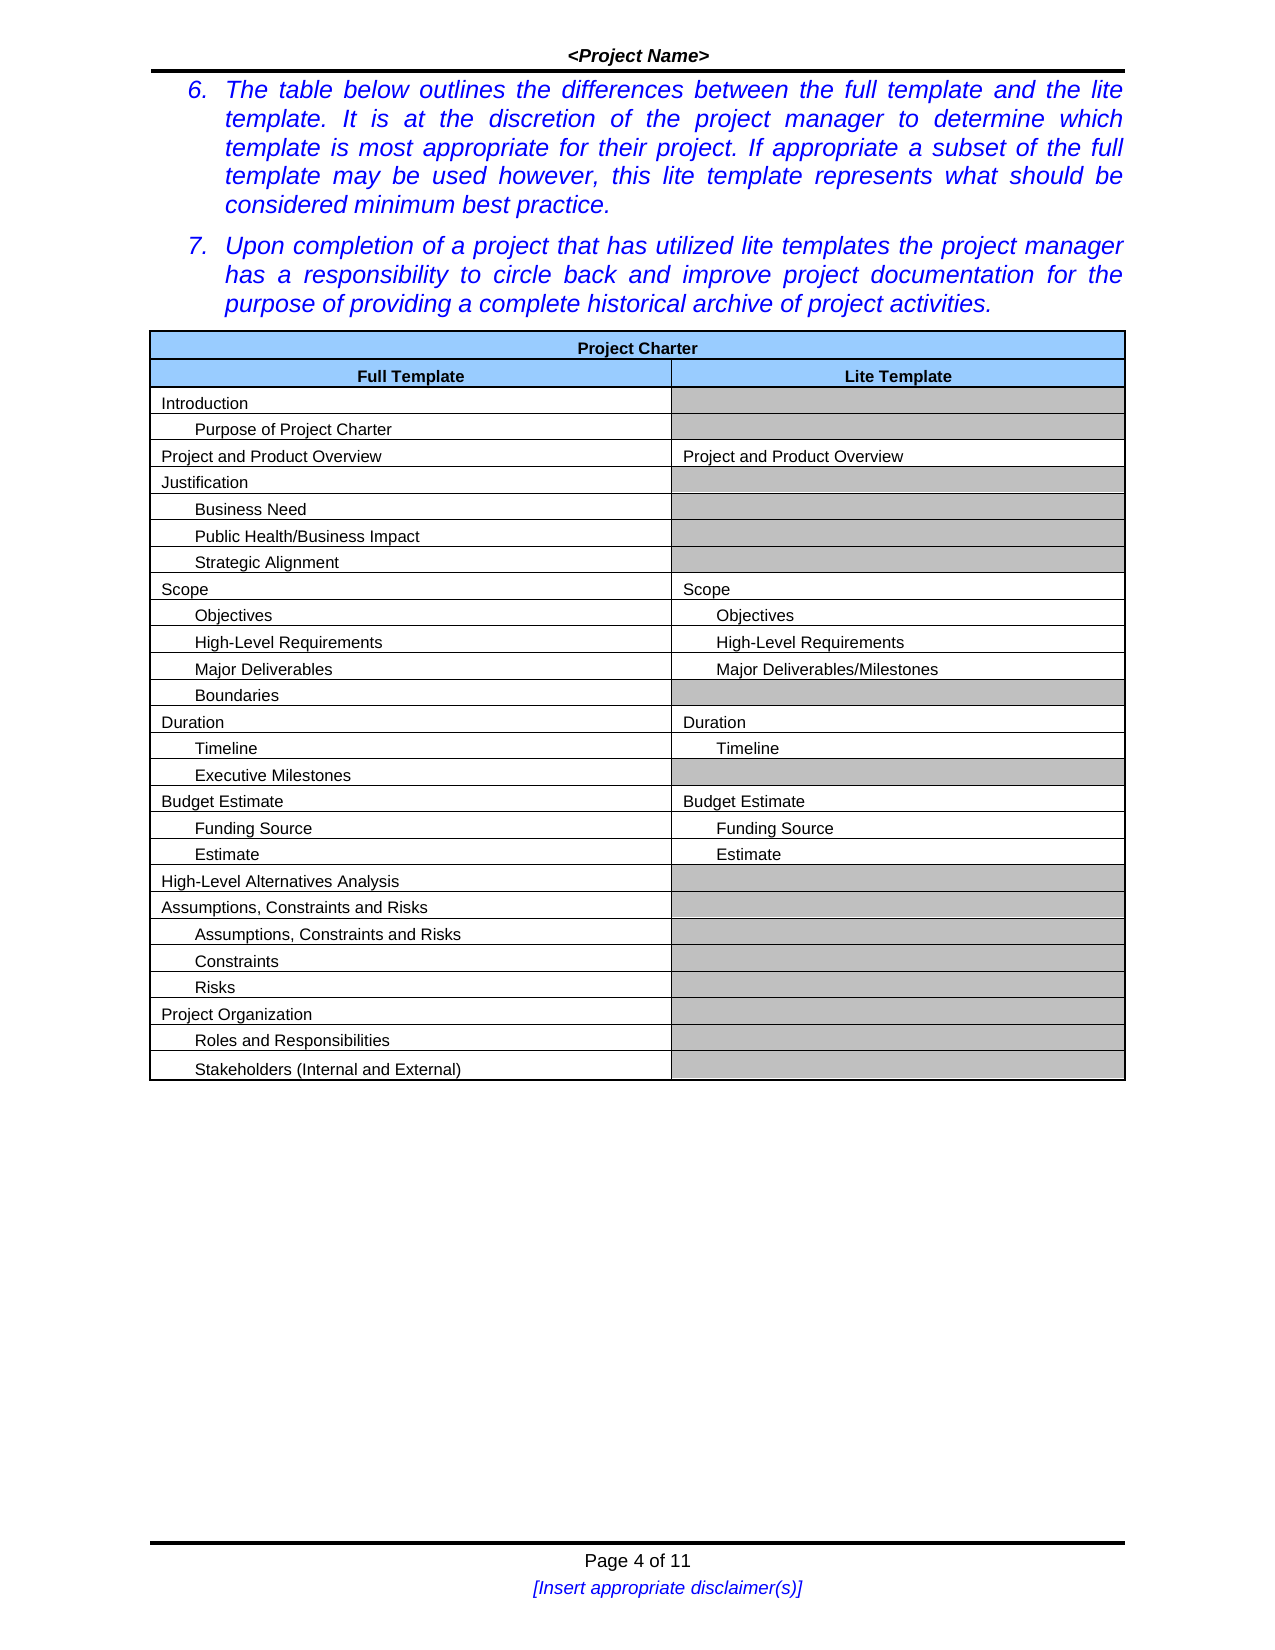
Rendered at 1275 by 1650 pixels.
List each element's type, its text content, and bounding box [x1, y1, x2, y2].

table_cell Strategic Alignment [151, 552, 671, 578]
list The table below outlines the differences between the full template and the lite template. It is at the discretion of the project manager to determine which template is most appropriate for their project. If appropriate a subset of the full template may be used however, this lite template represents what should be considered minimum best practice. [187, 81, 1125, 224]
table_cell [672, 552, 1124, 578]
table_cell Funding Source [672, 818, 1124, 843]
table_cell [672, 499, 1124, 525]
table_cell Boundaries [151, 685, 671, 711]
table_cell [672, 1004, 1124, 1029]
table_cell [672, 1030, 1124, 1056]
table_cell Budget Estimate [672, 791, 1124, 817]
table_cell Introduction [151, 394, 671, 418]
table_cell Assumptions, Constraints and Risks [151, 924, 671, 950]
table_cell Scope [672, 579, 1124, 604]
table_cell Project and Product Overview [151, 446, 671, 472]
table_cell [672, 685, 1124, 711]
table_cell [672, 765, 1124, 790]
table_cell Stakeholders (Internal and External) [151, 1057, 671, 1084]
table_cell Timeline [151, 738, 671, 764]
table_cell Objectives [672, 605, 1124, 631]
table_cell High-Level Requirements [672, 632, 1124, 657]
table_cell Justification [151, 473, 671, 498]
table_cell [672, 1057, 1124, 1084]
table_cell High-Level Requirements [151, 632, 671, 657]
table_cell Public Health/Business Impact [151, 526, 671, 551]
table_cell Funding Source [151, 818, 671, 843]
table_cell [672, 394, 1124, 418]
table_cell [672, 473, 1124, 498]
table_cell Major Deliverables [151, 659, 671, 684]
table_cell [672, 871, 1124, 897]
table_cell Major Deliverables/Milestones [672, 659, 1124, 684]
table_cell Roles and Responsibilities [151, 1030, 671, 1056]
table_cell Project Organization [151, 1004, 671, 1029]
table_cell Objectives [151, 605, 671, 631]
table_cell Lite Template [672, 366, 1124, 392]
table_cell Executive Milestones [151, 765, 671, 790]
table_cell [672, 526, 1124, 551]
table_cell Constraints [151, 951, 671, 976]
table_cell Estimate [672, 845, 1124, 870]
table_cell Duration [672, 712, 1124, 737]
table_cell Purpose of Project Charter [151, 420, 671, 445]
table_cell Risks [151, 977, 671, 1003]
table_cell Full Template [151, 366, 671, 392]
table_cell Estimate [151, 845, 671, 870]
table_cell Business Need [151, 499, 671, 525]
table_cell [672, 951, 1124, 976]
table_cell Scope [151, 579, 671, 604]
table_cell Timeline [672, 738, 1124, 764]
table_cell Project and Product Overview [672, 446, 1124, 472]
table_cell [672, 977, 1124, 1003]
table_cell [672, 420, 1124, 445]
table_cell High-Level Alternatives Analysis [151, 871, 671, 897]
table_header Project Charter [151, 338, 1124, 364]
list Upon completion of a project that has utilized lite templates the project manager has a responsibility to circle back and improve project documentation for the purpose of providing a complete historical archive of project activities. [187, 237, 1125, 323]
table_cell [672, 898, 1124, 923]
table_cell [672, 924, 1124, 950]
table_cell Duration [151, 712, 671, 737]
table_cell Assumptions, Constraints and Risks [151, 898, 671, 923]
table_cell Budget Estimate [151, 791, 671, 817]
